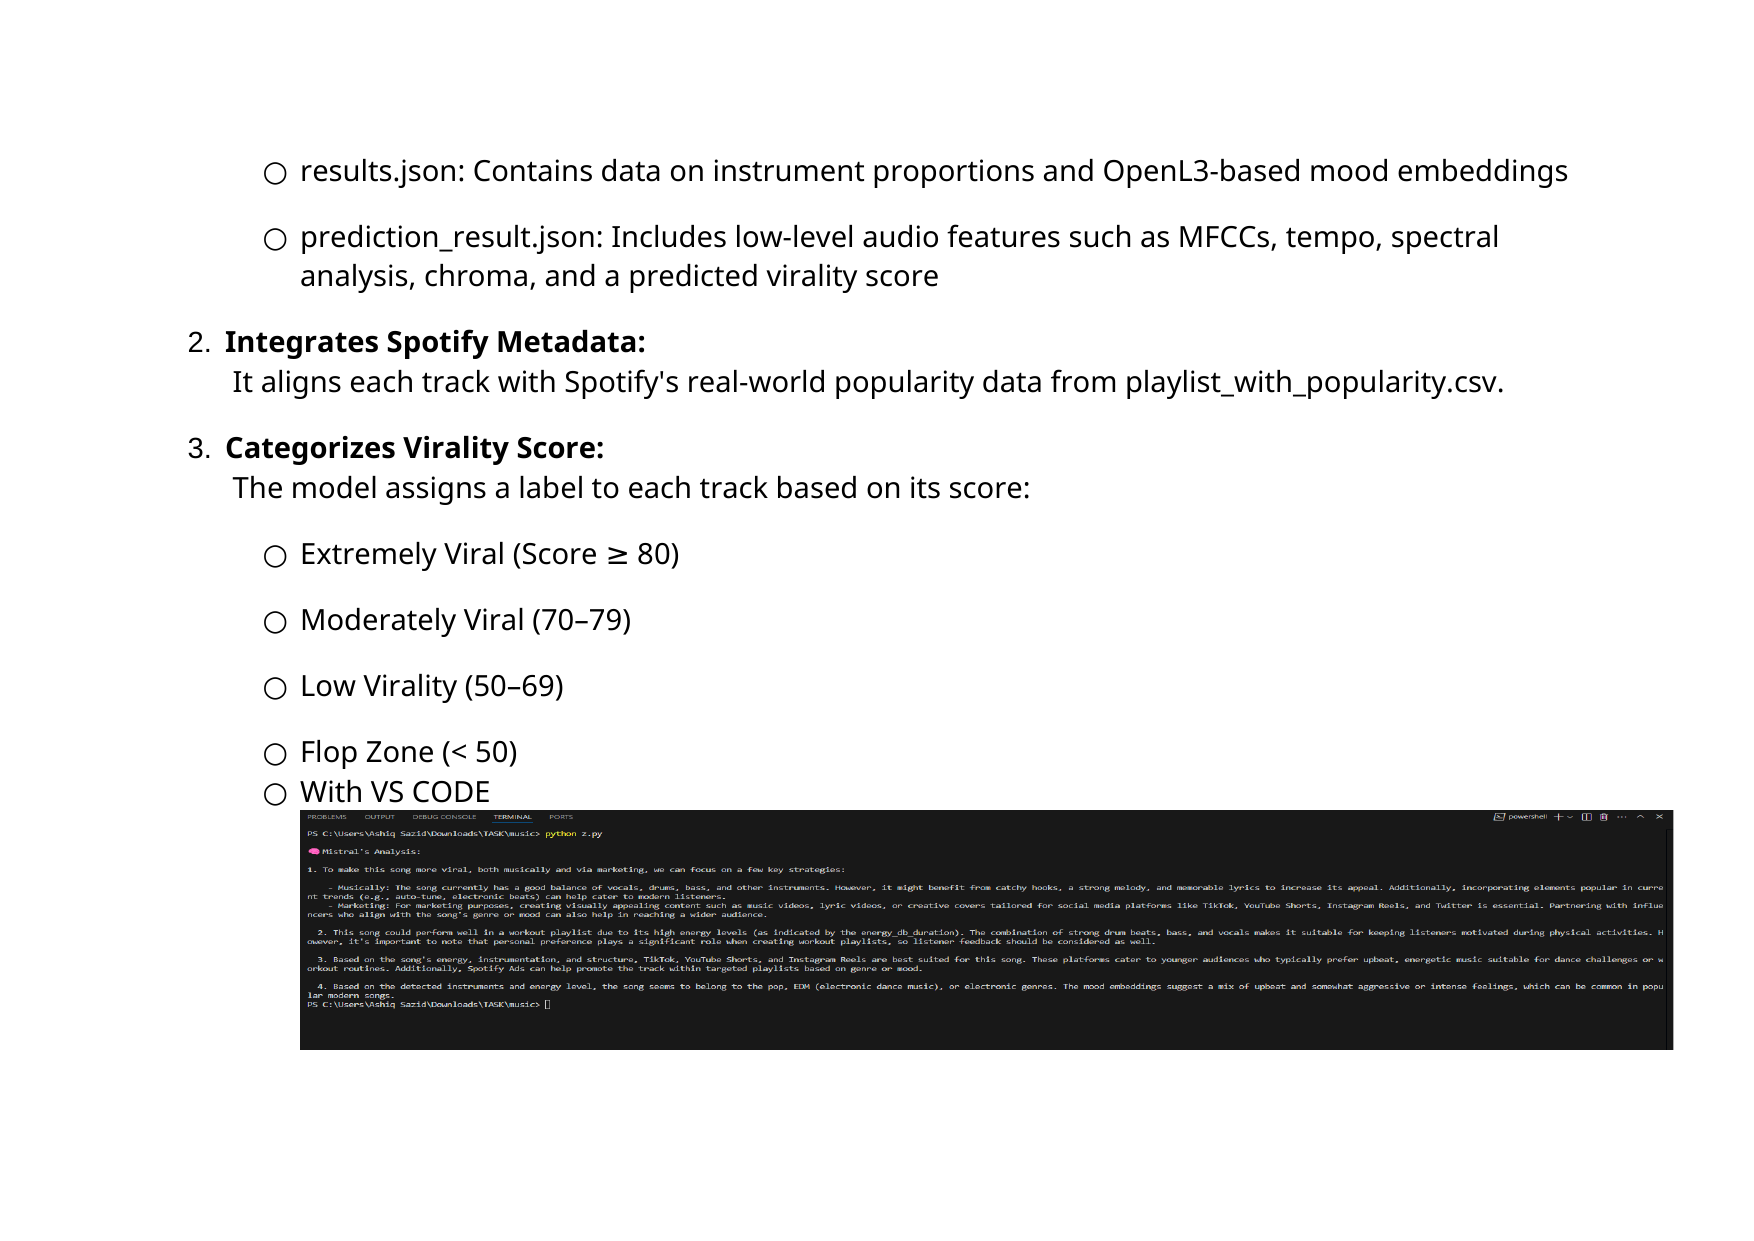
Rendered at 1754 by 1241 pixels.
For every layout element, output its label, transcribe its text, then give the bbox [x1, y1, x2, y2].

list Moderately Viral (70–79) [262, 599, 1604, 665]
list prediction_result.json: Includes low-level audio features such as MFCCs, tempo, spectral analysis, chroma, and a predicted virality score [262, 216, 1604, 322]
list Categorizes Virality Score: The model assigns a label to each track based on its score: [187, 427, 1604, 533]
list Flop Zone (< 50) [262, 731, 1604, 771]
list Low Virality (50–69) [262, 665, 1604, 731]
list results.json: Contains data on instrument proportions and OpenL3-based mood embeddings [262, 150, 1604, 216]
list Extremely Viral (Score ≥ 80) [262, 533, 1604, 599]
list Integrates Spotify Metadata: It aligns each track with Spotify's real-world popularity data from playlist_with_popularity.csv. [187, 322, 1604, 427]
picture [300, 810, 1674, 1050]
